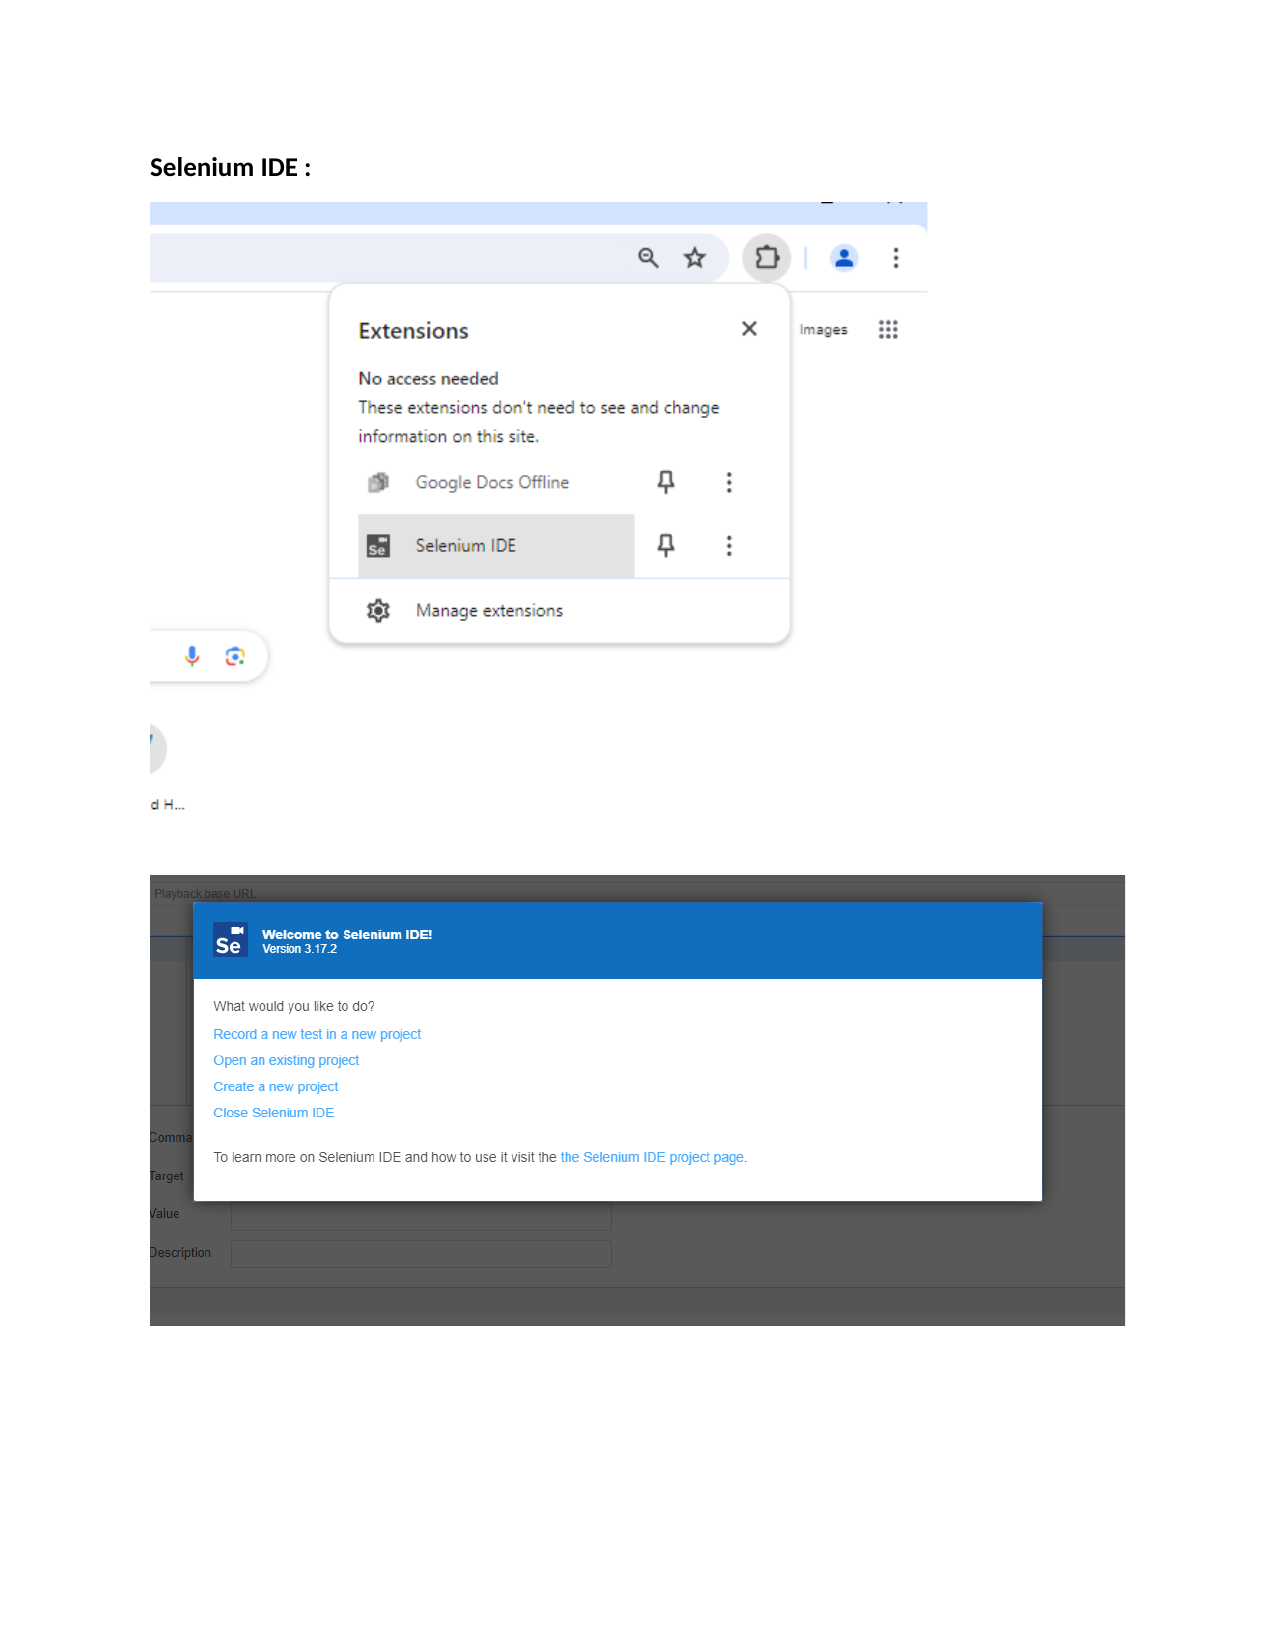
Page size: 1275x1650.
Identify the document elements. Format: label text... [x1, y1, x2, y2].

picture [150, 875, 1125, 1326]
picture [150, 202, 928, 811]
text Selenium IDE : [150, 150, 1125, 183]
